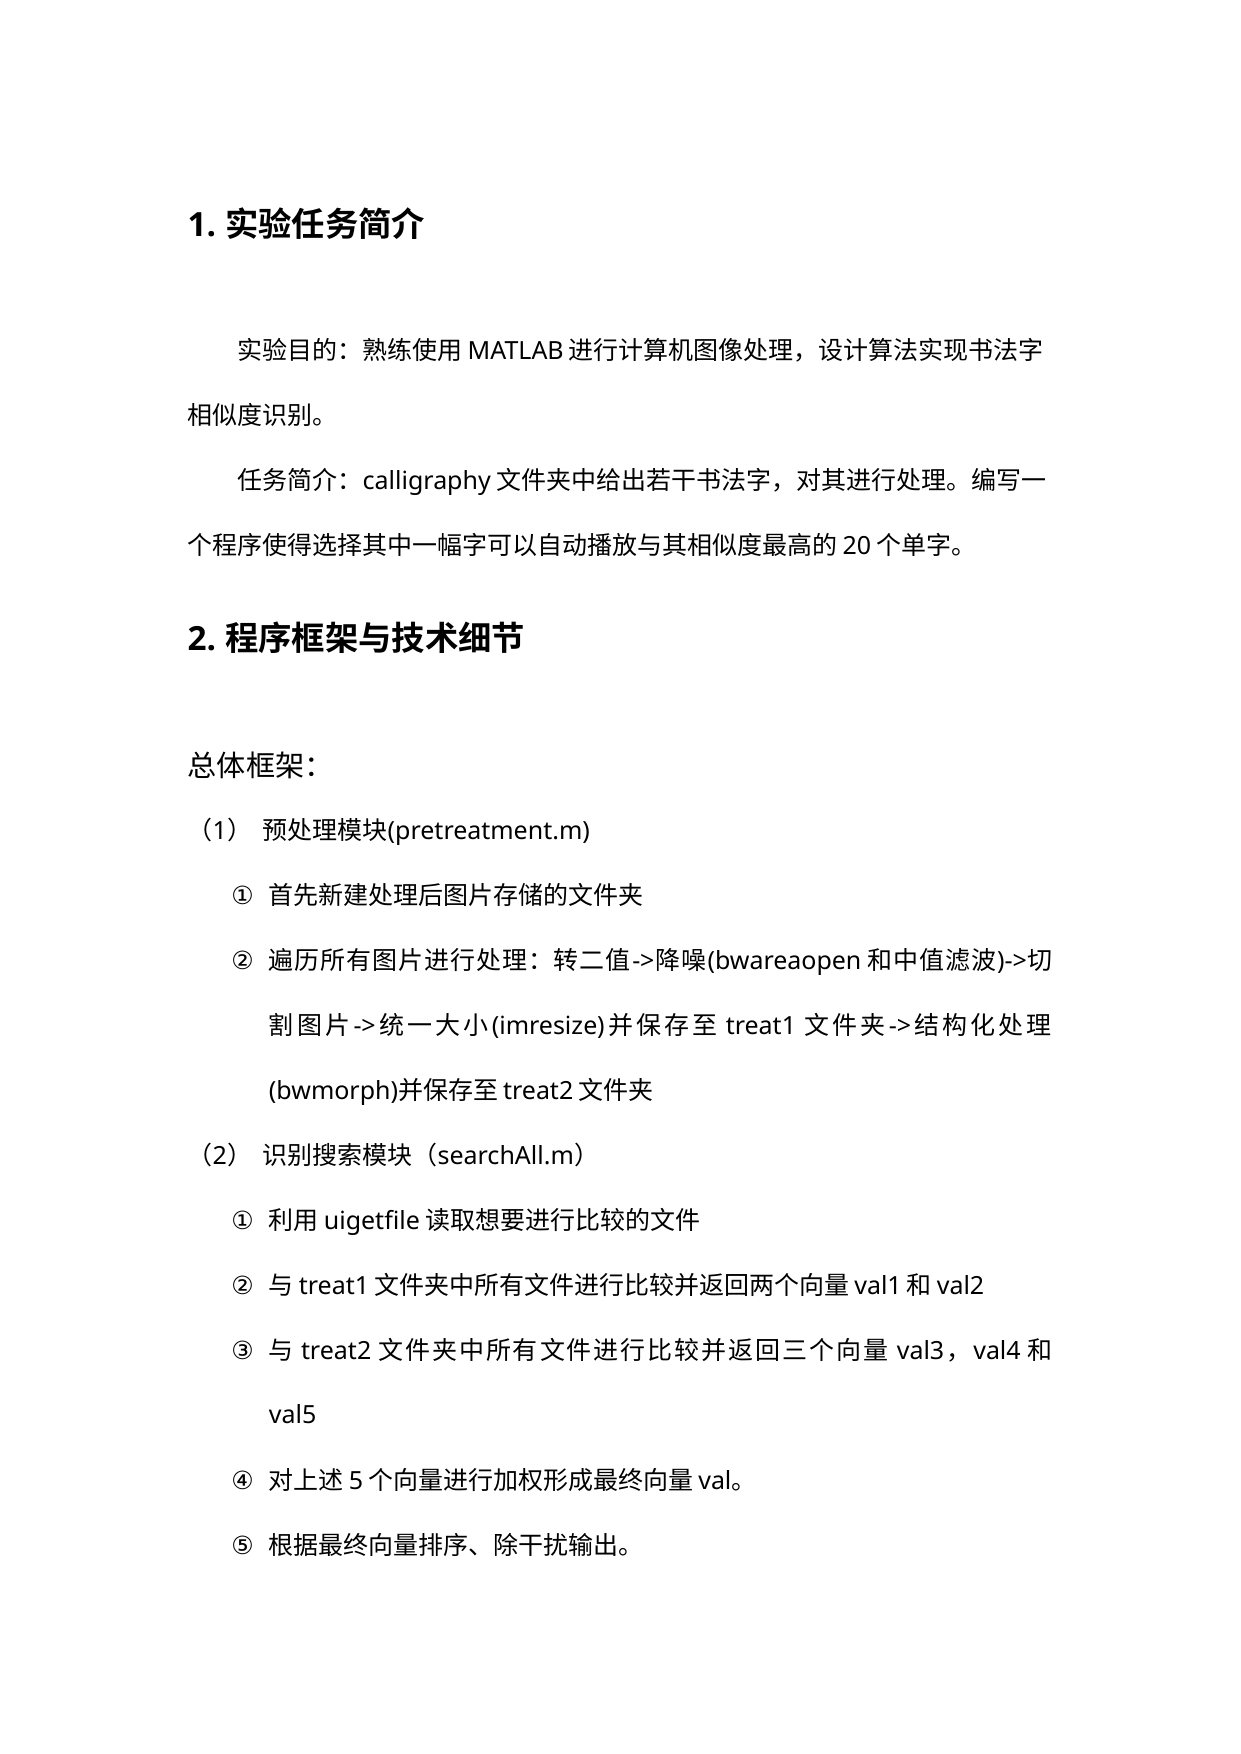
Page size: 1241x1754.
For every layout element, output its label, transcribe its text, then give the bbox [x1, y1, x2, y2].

text 实验目的：熟练使用MATLAB进行计算机图像处理，设计算法实现书法字相似度识别。 [187, 316, 1053, 446]
list 利用uigetfile读取想要进行比较的文件 [231, 1186, 1053, 1251]
subtitle 程序框架与技术细节 [187, 603, 1053, 668]
list 根据最终向量排序、除干扰输出。 [231, 1511, 1053, 1576]
list 预处理模块(pretreatment.m) [187, 796, 1053, 861]
list 对上述5个向量进行加权形成最终向量val。 [231, 1446, 1053, 1511]
list 与treat2文件夹中所有文件进行比较并返回三个向量val3，val4和val5 [231, 1316, 1053, 1446]
list 遍历所有图片进行处理：转二值->降噪(bwareaopen和中值滤波)->切割图片->统一大小(imresize)并保存至treat1文件夹->结构化处理(bwmorph)并保存至treat2文件夹 [231, 926, 1053, 1121]
list 首先新建处理后图片存储的文件夹 [231, 861, 1053, 926]
list 与treat1文件夹中所有文件进行比较并返回两个向量val1和val2 [231, 1251, 1053, 1316]
text 总体框架： [187, 731, 1053, 796]
subtitle 实验任务简介 [187, 189, 1053, 254]
list 识别搜索模块（searchAll.m） [187, 1121, 1053, 1186]
text 任务简介：calligraphy文件夹中给出若干书法字，对其进行处理。编写一个程序使得选择其中一幅字可以自动播放与其相似度最高的20个单字。 [187, 446, 1053, 576]
